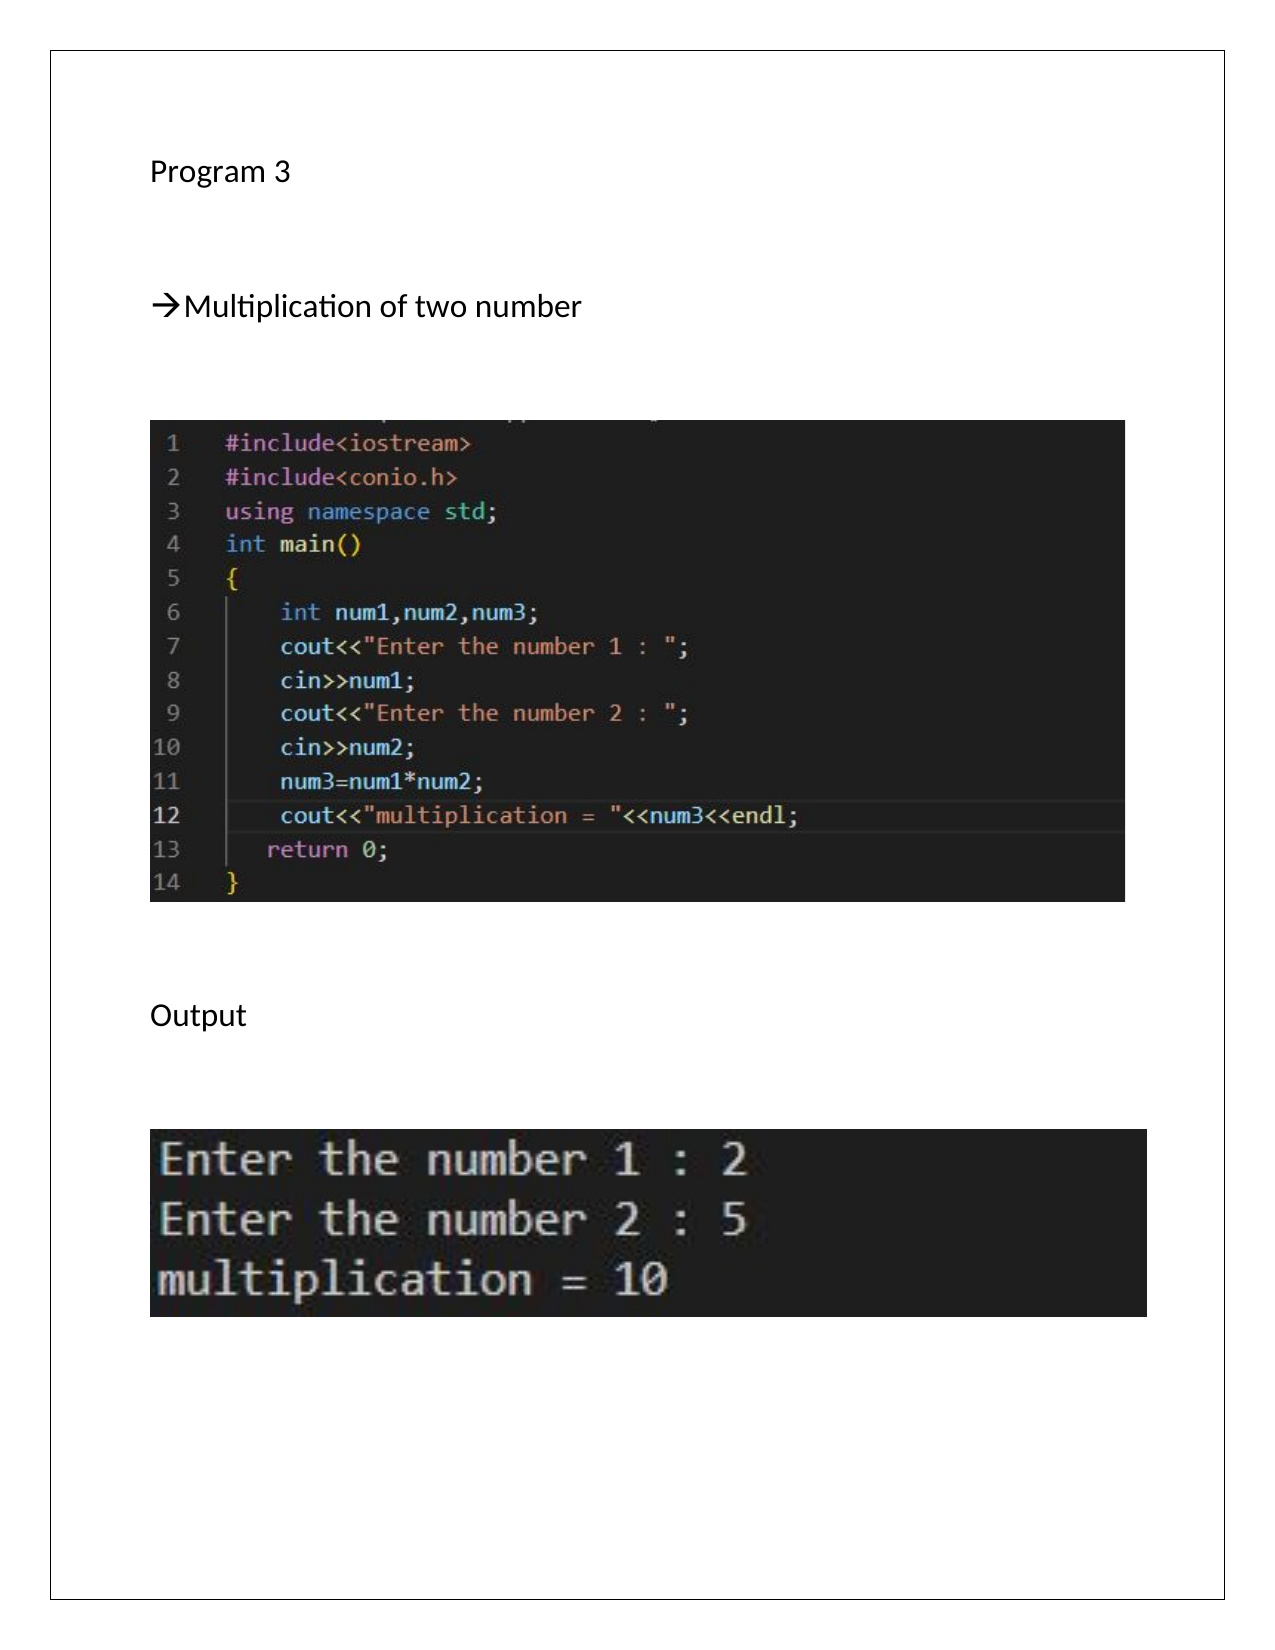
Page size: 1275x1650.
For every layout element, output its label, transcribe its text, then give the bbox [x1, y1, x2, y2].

picture [150, 1129, 1147, 1317]
text Output [150, 994, 1125, 1034]
text Multiplication of two number [150, 285, 1125, 326]
text Program 3 [150, 150, 1125, 191]
picture [150, 420, 1125, 902]
